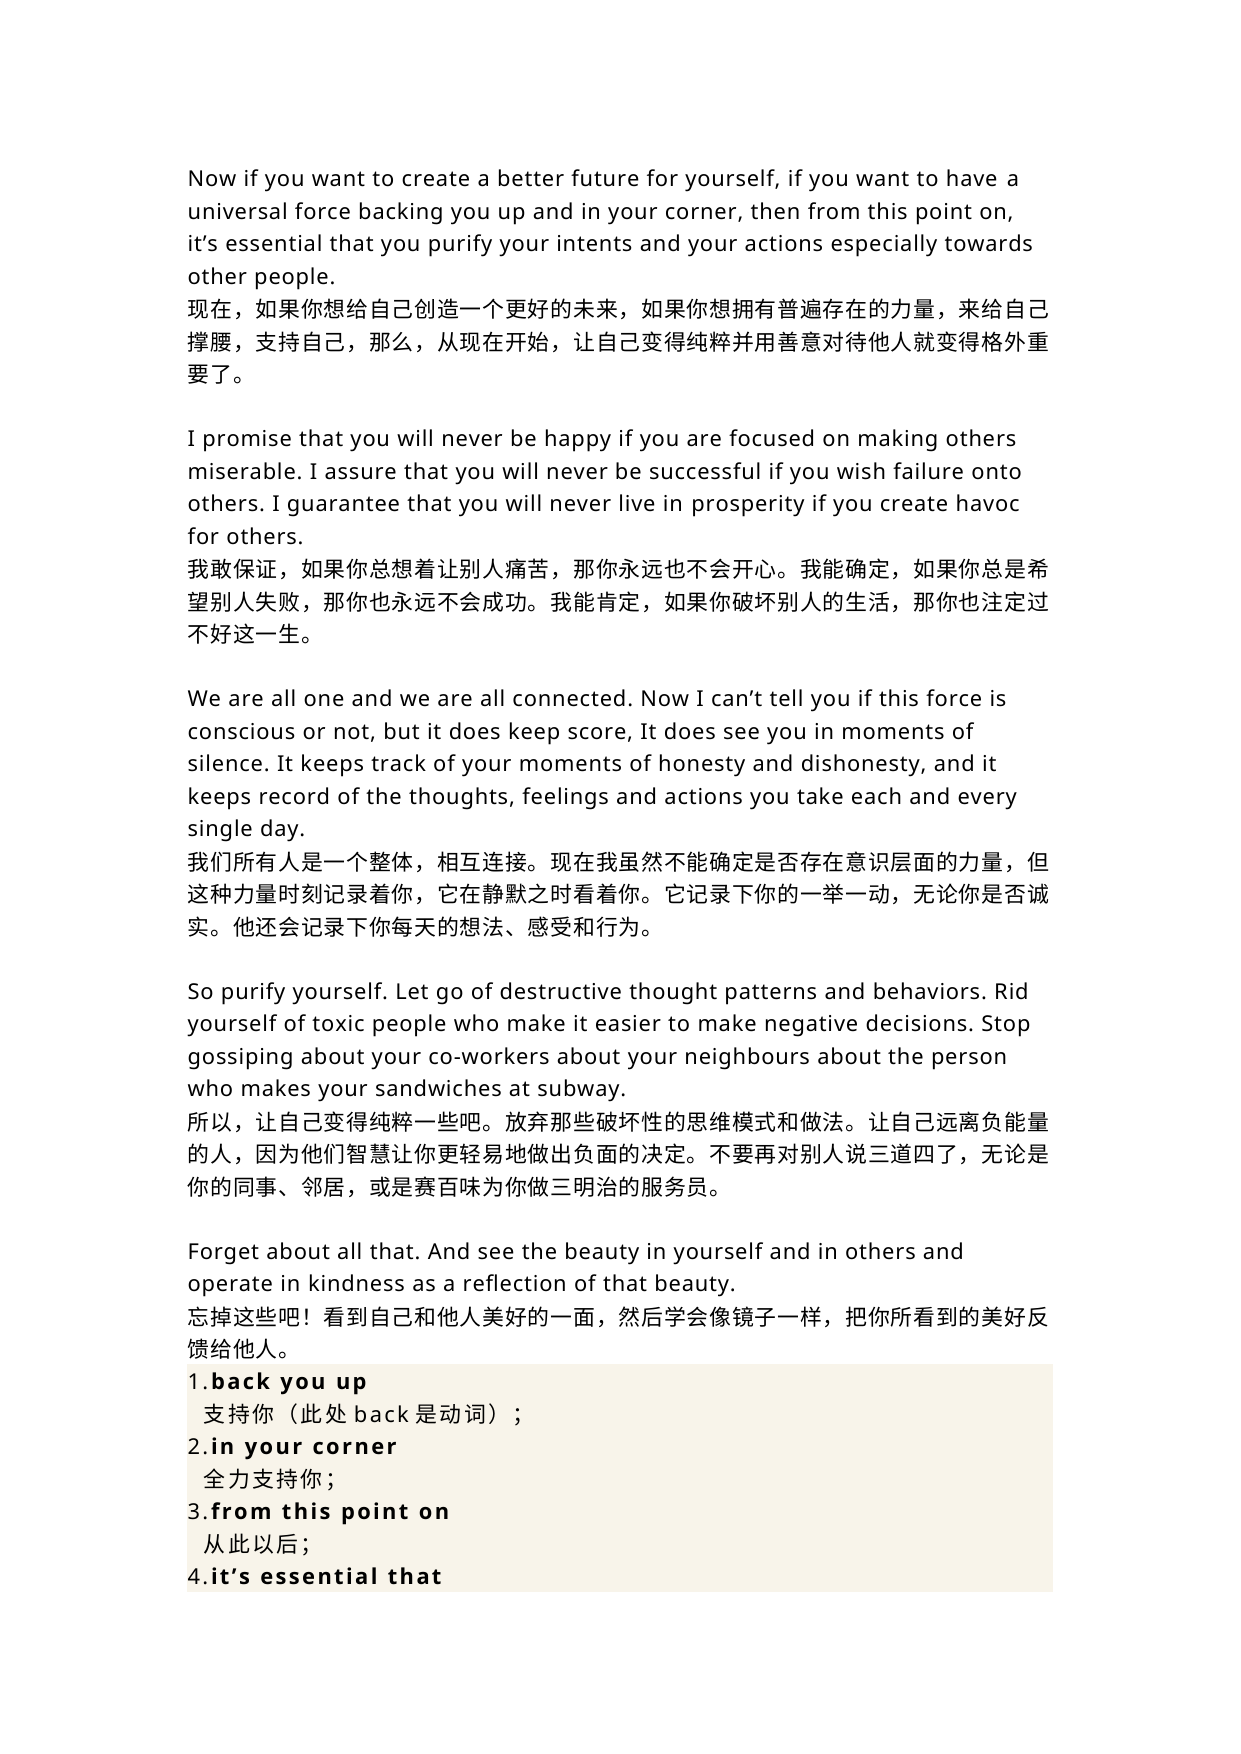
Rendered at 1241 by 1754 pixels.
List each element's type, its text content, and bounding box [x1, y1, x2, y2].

text Now if you want to create a better future for yourself, if you want to have a universal force backing you up and in your corner, then from this point on, it’s essential that you purify your intents and your actions especially towards other people. [187, 162, 1053, 292]
text 忘掉这些吧！看到自己和他人美好的一面，然后学会像镜子一样，把你所看到的美好反馈给他人。 [187, 1299, 1053, 1364]
text Forget about all that. And see the beauty in yourself and in others and operate in kindness as a reflection of that beauty. [187, 1234, 1053, 1299]
text 我敢保证，如果你总想着让别人痛苦，那你永远也不会开心。我能确定，如果你总是希望别人失败，那你也永远不会成功。我能肯定，如果你破坏别人的生活，那你也注定过不好这一生。 [187, 552, 1053, 649]
text 全力支持你； [187, 1462, 1053, 1494]
text I promise that you will never be happy if you are focused on making others miserable. I assure that you will never be successful if you wish failure onto others. I guarantee that you will never live in prosperity if you create havoc for others. [187, 422, 1053, 552]
text We are all one and we are all connected. Now I can’t tell you if this force is conscious or not, but it does keep score, It does see you in moments of silence. It keeps track of your moments of honesty and dishonesty, and it keeps record of the thoughts, feelings and actions you take each and every single day. [187, 682, 1053, 844]
text 4.it’s essential that [187, 1559, 1053, 1592]
text So purify yourself. Let go of destructive thought patterns and behaviors. Rid yourself of toxic people who make it easier to make negative decisions. Stop gossiping about your co-workers about your neighbours about the person who makes your sandwiches at subway. [187, 974, 1053, 1104]
text 3.from this point on [187, 1494, 1053, 1527]
text 2.in your corner [187, 1429, 1053, 1462]
text 所以，让自己变得纯粹一些吧。放弃那些破坏性的思维模式和做法。让自己远离负能量的人，因为他们智慧让你更轻易地做出负面的决定。不要再对别人说三道四了，无论是你的同事、邻居，或是赛百味为你做三明治的服务员。 [187, 1104, 1053, 1202]
text 从此以后； [187, 1527, 1053, 1559]
text 支持你（此处back是动词）； [187, 1397, 1053, 1429]
text 我们所有人是一个整体，相互连接。现在我虽然不能确定是否存在意识层面的力量，但这种力量时刻记录着你，它在静默之时看着你。它记录下你的一举一动，无论你是否诚实。他还会记录下你每天的想法、感受和行为。 [187, 844, 1053, 942]
text 现在，如果你想给自己创造一个更好的未来，如果你想拥有普遍存在的力量，来给自己撑腰，支持自己，那么，从现在开始，让自己变得纯粹并用善意对待他人就变得格外重要了。 [187, 292, 1053, 389]
text 1.back you up [187, 1364, 1053, 1397]
